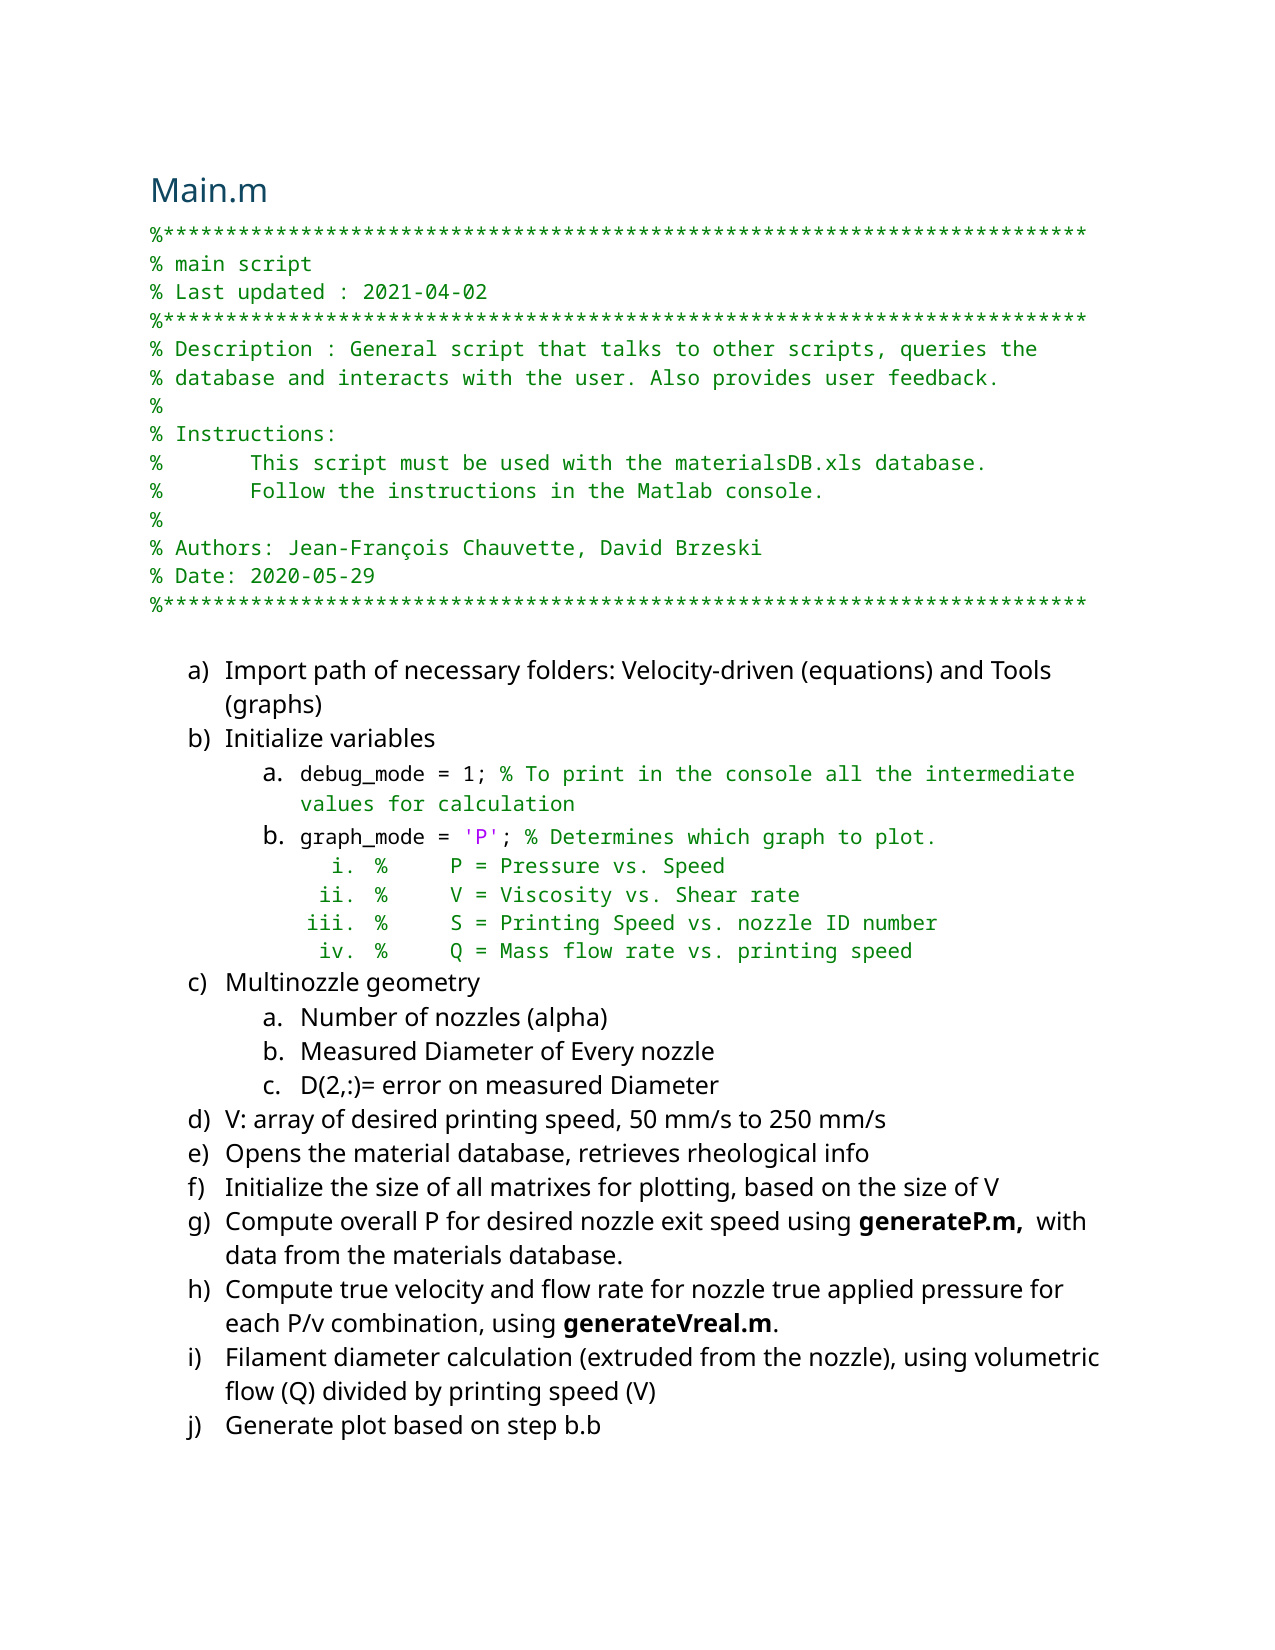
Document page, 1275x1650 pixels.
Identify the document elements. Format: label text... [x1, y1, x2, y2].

text % [150, 505, 1125, 533]
list Number of nozzles (alpha) [262, 999, 1125, 1033]
list Generate plot based on step b.b [187, 1408, 1125, 1442]
text % This script must be used with the materialsDB.xls database. [150, 448, 1125, 476]
list % V = Viscosity vs. Shear rate [356, 880, 1125, 908]
list V: array of desired printing speed, 50 mm/s to 250 mm/s [187, 1101, 1125, 1135]
list graph_mode = 'P'; % Determines which graph to plot. [262, 817, 1125, 851]
text % Date: 2020-05-29 [150, 562, 1125, 590]
subtitle Main.m [150, 167, 1125, 212]
list Import path of necessary folders: Velocity-driven (equations) and Tools (graphs) [187, 653, 1125, 721]
list debug_mode = 1; % To print in the console all the intermediate values for calculation [262, 755, 1125, 817]
text %************************************************************************** [150, 590, 1125, 618]
text % Description : General script that talks to other scripts, queries the [150, 334, 1125, 363]
list Opens the material database, retrieves rheological info [187, 1135, 1125, 1169]
text % database and interacts with the user. Also provides user feedback. [150, 363, 1125, 391]
list Compute overall P for desired nozzle exit speed using generateP.m, with data from the materials database. [187, 1203, 1125, 1272]
list D(2,:)= error on measured Diameter [262, 1067, 1125, 1101]
list % P = Pressure vs. Speed [356, 851, 1125, 880]
text % main script [150, 249, 1125, 277]
text %************************************************************************** [150, 220, 1125, 249]
list Filament diameter calculation (extruded from the nozzle), using volumetric flow (Q) divided by printing speed (V) [187, 1340, 1125, 1408]
list Compute true velocity and flow rate for nozzle true applied pressure for each P/v combination, using generateVreal.m. [187, 1272, 1125, 1340]
text % Authors: Jean-François Chauvette, David Brzeski [150, 533, 1125, 562]
text % Instructions: [150, 419, 1125, 448]
list Initialize the size of all matrixes for plotting, based on the size of V [187, 1169, 1125, 1203]
text % [150, 391, 1125, 419]
list Measured Diameter of Every nozzle [262, 1033, 1125, 1067]
text %************************************************************************** [150, 306, 1125, 334]
list % Q = Mass flow rate vs. printing speed [356, 937, 1125, 965]
text % Last updated : 2021-04-02 [150, 277, 1125, 306]
list Initialize variables [187, 721, 1125, 755]
text % Follow the instructions in the Matlab console. [150, 476, 1125, 505]
list Multinozzle geometry [187, 965, 1125, 999]
list % S = Printing Speed vs. nozzle ID number [356, 908, 1125, 937]
